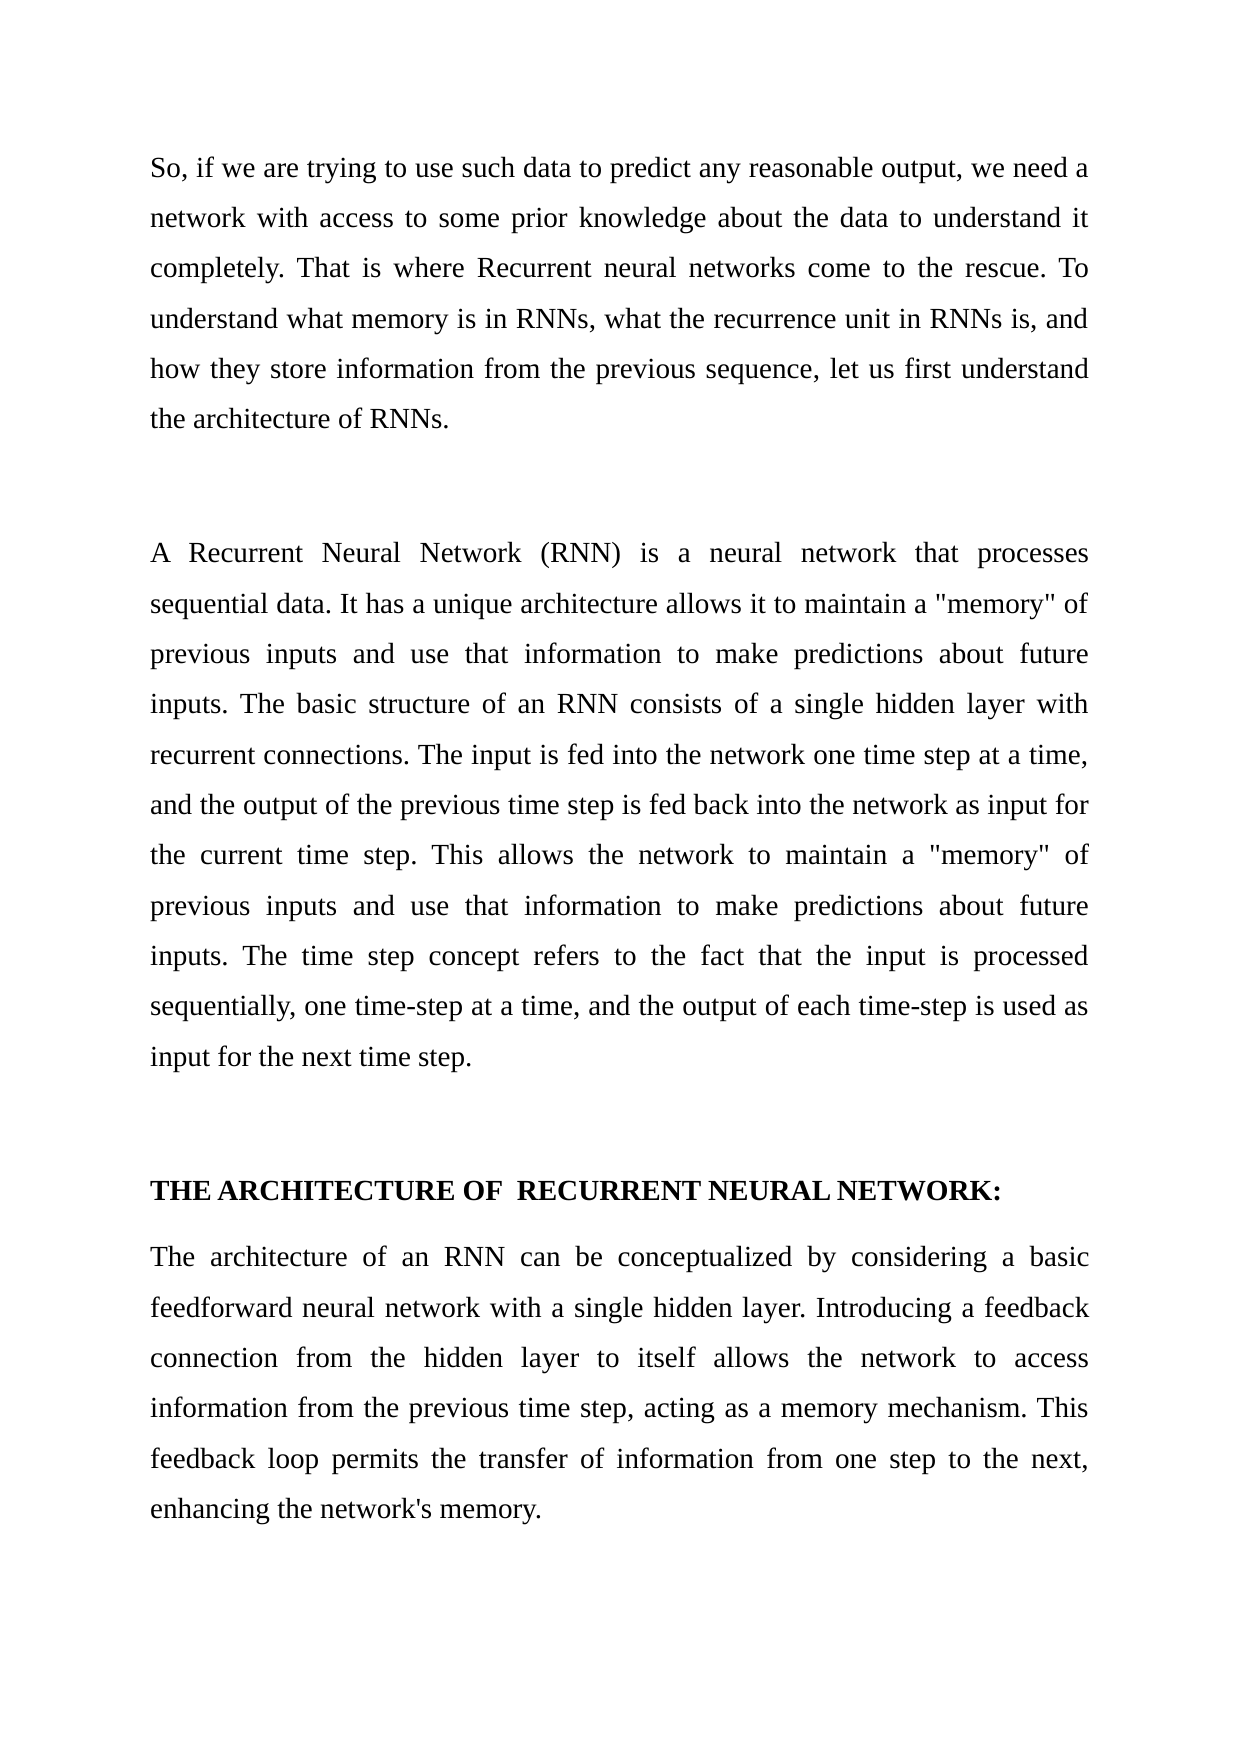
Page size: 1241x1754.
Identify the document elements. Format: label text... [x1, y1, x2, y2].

text So, if we are trying to use such data to predict any reasonable output, we need a network with access to some prior knowledge about the data to understand it completely. That is where Recurrent neural networks come to the rescue. To understand what memory is in RNNs, what the recurrence unit in RNNs is, and how they store information from the previous sequence, let us first understand the architecture of RNNs. [150, 150, 1090, 435]
text The architecture of an RNN can be conceptualized by considering a basic feedforward neural network with a single hidden layer. Introducing a feedback connection from the hidden layer to itself allows the network to access information from the previous time step, acting as a memory mechanism. This feedback loop permits the transfer of information from one step to the next, enhancing the network's memory. [150, 1239, 1090, 1525]
text THE ARCHITECTURE OF RECURRENT NEURAL NETWORK: [150, 1173, 1090, 1206]
text A Recurrent Neural Network (RNN) is a neural network that processes sequential data. It has a unique architecture allows it to maintain a "memory" of previous inputs and use that information to make predictions about future inputs. The basic structure of an RNN consists of a single hidden layer with recurrent connections. The input is fed into the network one time step at a time, and the output of the previous time step is fed back into the network as input for the current time step. This allows the network to maintain a "memory" of previous inputs and use that information to make predictions about future inputs. The time step concept refers to the fact that the input is processed sequentially, one time-step at a time, and the output of each time-step is used as input for the next time step. [150, 536, 1090, 1072]
